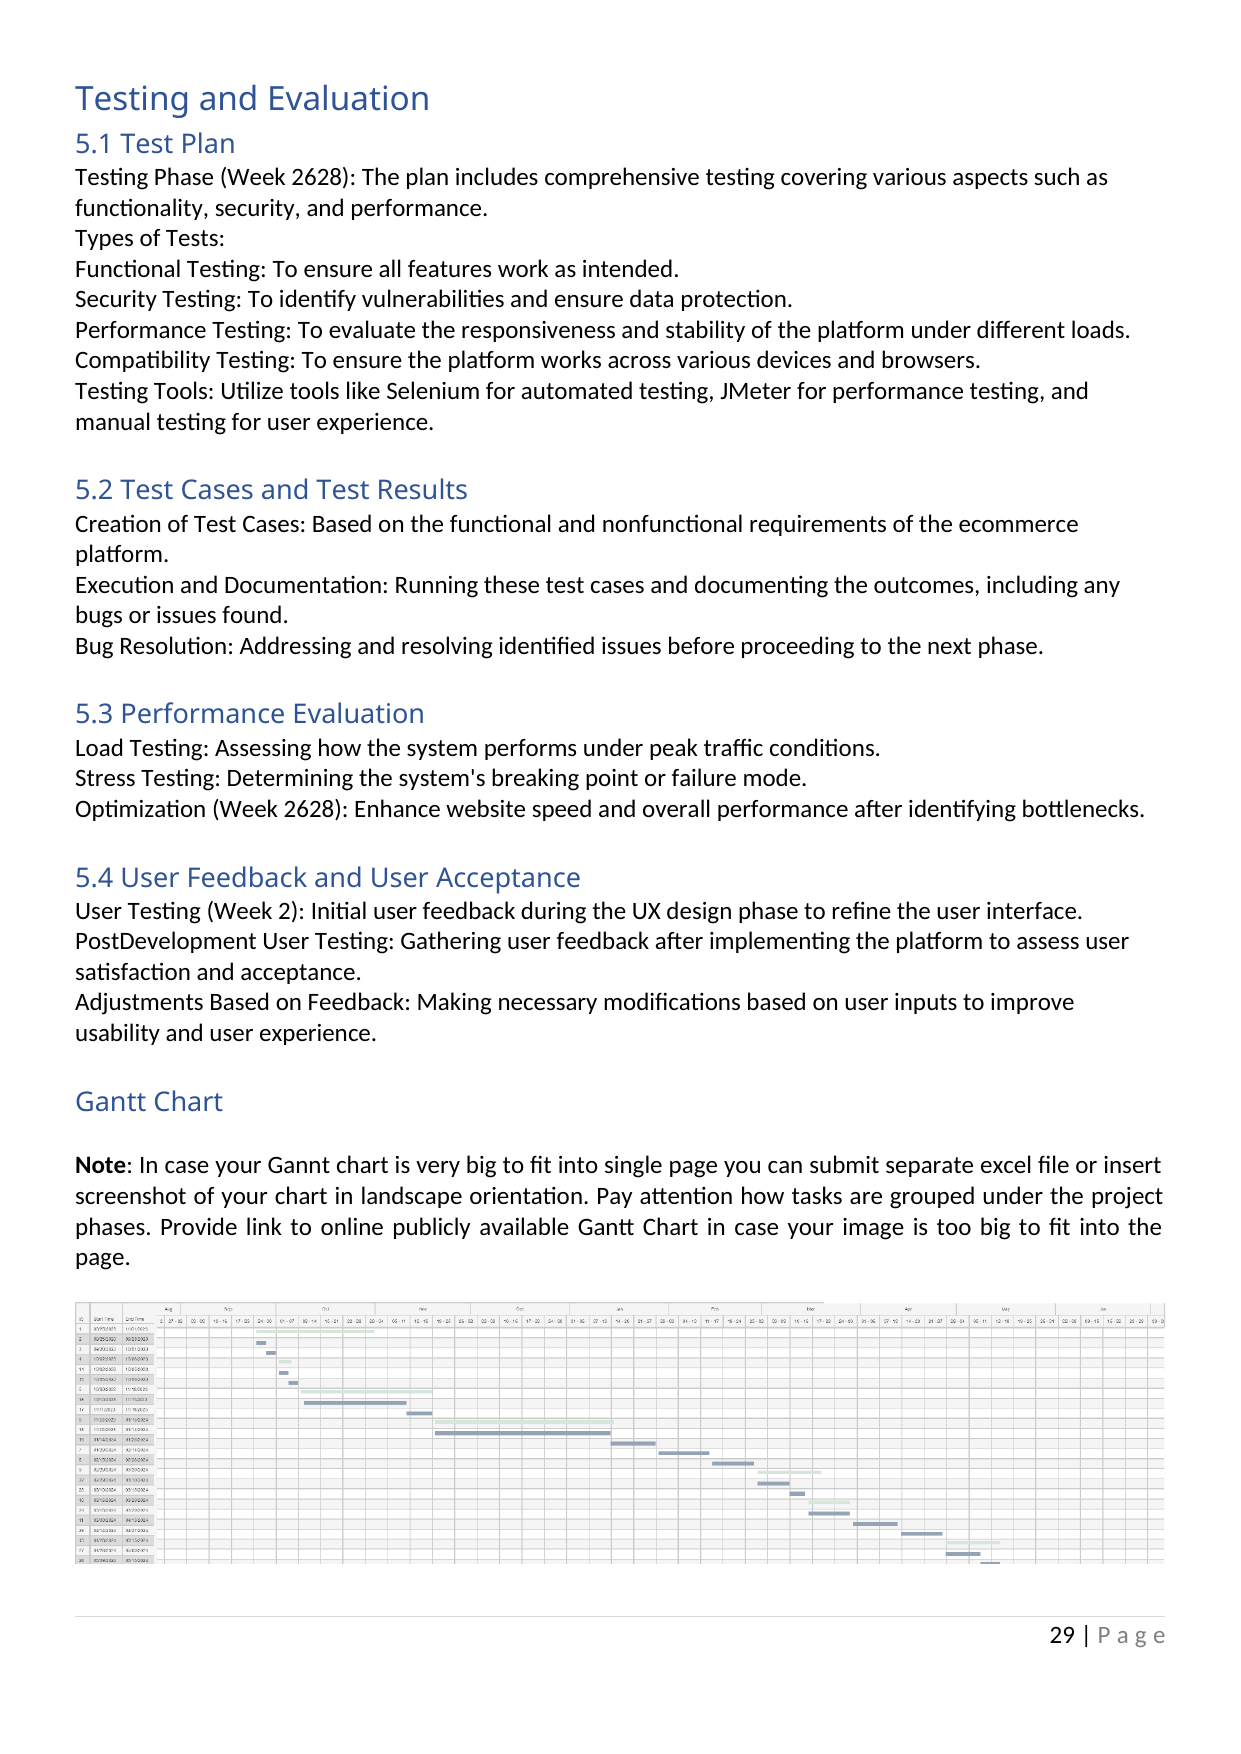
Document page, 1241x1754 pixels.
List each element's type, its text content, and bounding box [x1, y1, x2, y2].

text Stress Testing: Determining the system's breaking point or failure mode. [75, 762, 1165, 793]
text PostDevelopment User Testing: Gathering user feedback after implementing the platform to assess user satisfaction and acceptance. [75, 926, 1165, 987]
text Security Testing: To identify vulnerabilities and ensure data protection. [75, 283, 1165, 314]
text Testing Tools: Utilize tools like Selenium for automated testing, JMeter for performance testing, and manual testing for user experience. [75, 375, 1165, 436]
text User Testing (Week 2): Initial user feedback during the UX design phase to refine the user interface. [75, 895, 1165, 926]
text Adjustments Based on Feedback: Making necessary modifications based on user inputs to improve usability and user experience. [75, 987, 1165, 1048]
text Note: In case your Gannt chart is very big to fit into single page you can submit separate excel file or insert screenshot of your chart in landscape orientation. Pay attention how tasks are grouped under the project phases. Provide link to online publicly available Gantt Chart in case your image is too big to fit into the page. [75, 1150, 1165, 1272]
text Execution and Documentation: Running these test cases and documenting the outcomes, including any bugs or issues found. [75, 569, 1165, 630]
text Creation of Test Cases: Based on the functional and nonfunctional requirements of the ecommerce platform. [75, 508, 1165, 569]
text Compatibility Testing: To ensure the platform works across various devices and browsers. [75, 344, 1165, 375]
text Load Testing: Assessing how the system performs under peak traffic conditions. [75, 732, 1165, 762]
subtitle 5.3 Performance Evaluation [75, 695, 1165, 732]
text Testing Phase (Week 2628): The plan includes comprehensive testing covering various aspects such as functionality, security, and performance. [75, 161, 1165, 222]
text Types of Tests: [75, 222, 1165, 253]
subtitle 5.1 Test Plan [75, 124, 1165, 161]
text Performance Testing: To evaluate the responsiveness and stability of the platform under different loads. [75, 314, 1165, 344]
subtitle Gantt Chart [75, 1082, 1165, 1119]
subtitle Testing and Evaluation [75, 75, 1165, 120]
text Functional Testing: To ensure all features work as intended. [75, 253, 1165, 283]
subtitle 5.2 Test Cases and Test Results [75, 471, 1165, 508]
text Optimization (Week 2628): Enhance website speed and overall performance after identifying bottlenecks. [75, 793, 1165, 823]
subtitle 5.4 User Feedback and User Acceptance [75, 858, 1165, 895]
text Bug Resolution: Addressing and resolving identified issues before proceeding to the next phase. [75, 630, 1165, 660]
picture [75, 1302, 1166, 1564]
